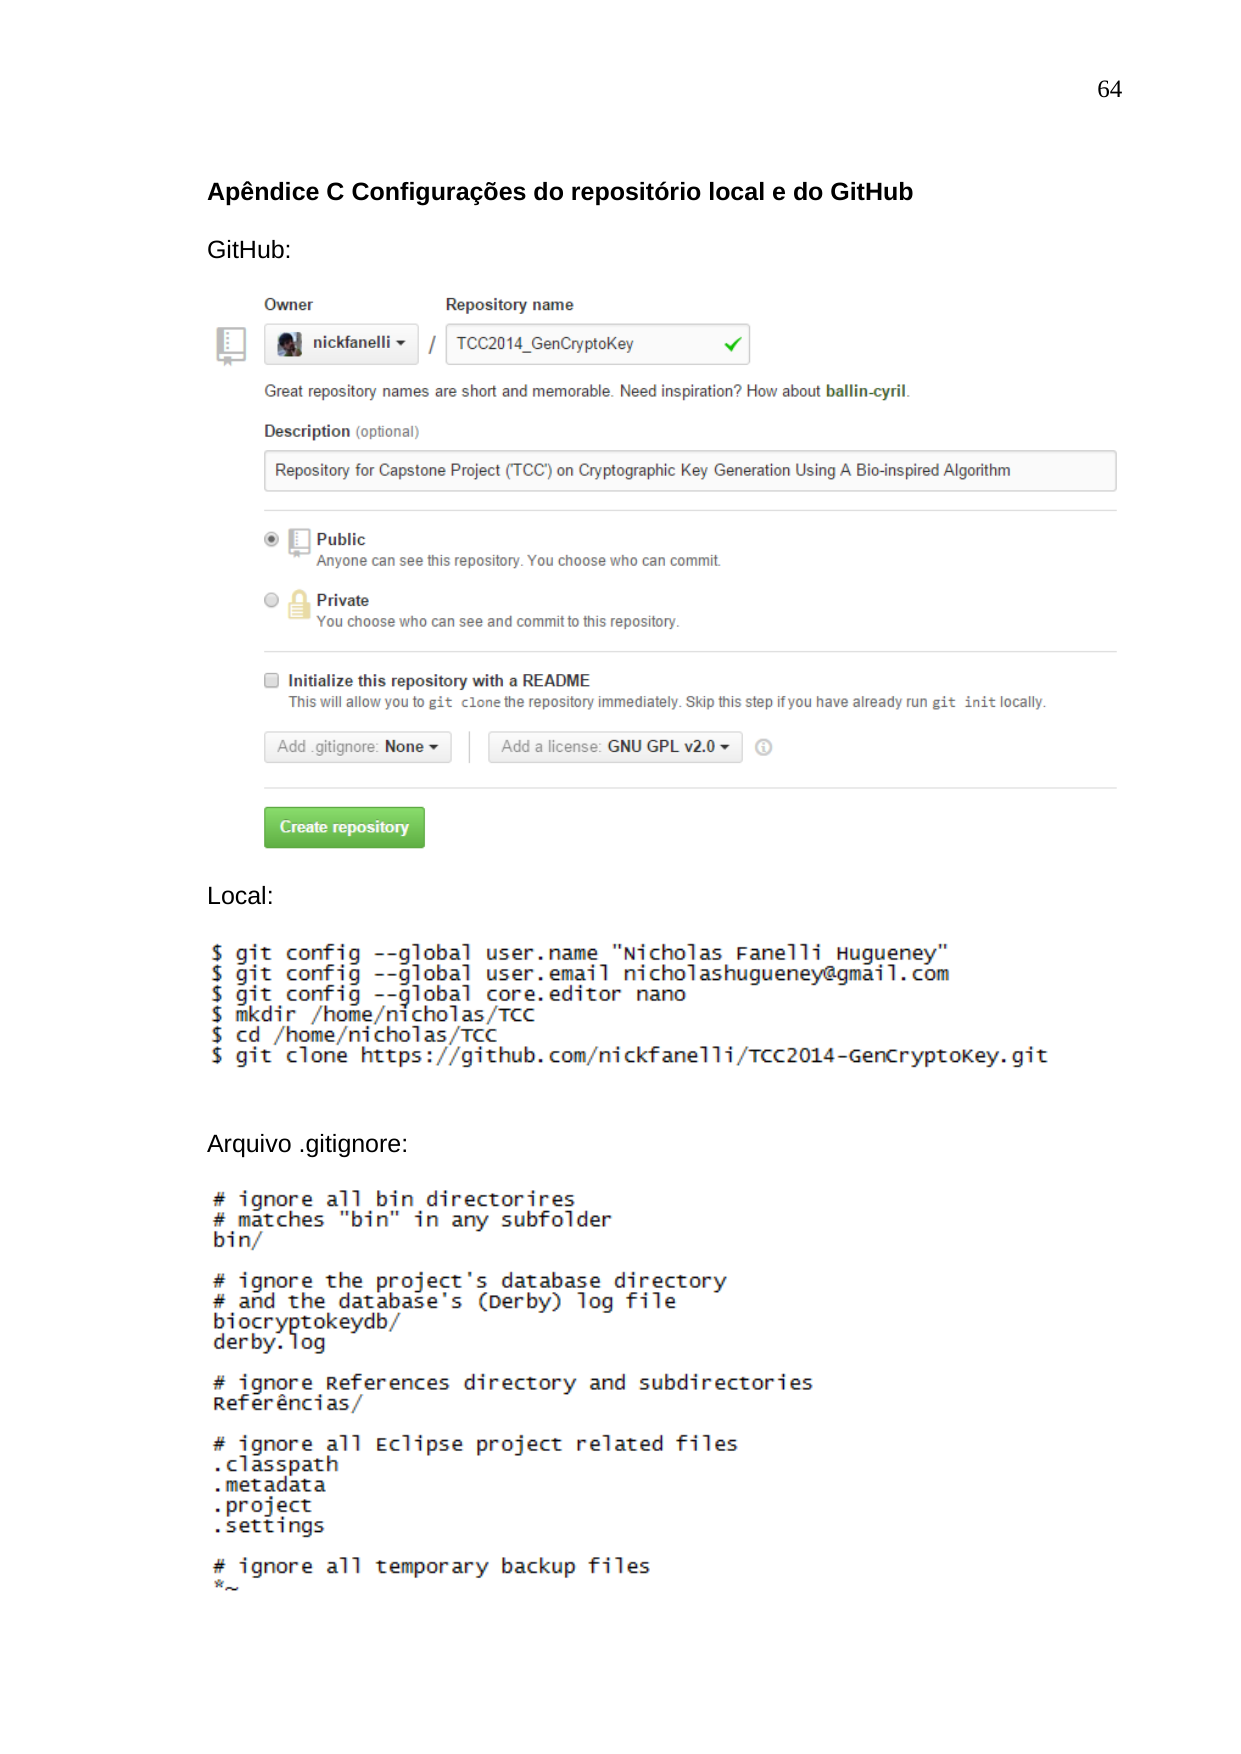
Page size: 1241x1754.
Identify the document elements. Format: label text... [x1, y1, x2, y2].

picture [206, 938, 1054, 1072]
picture [207, 1186, 819, 1600]
text GitHub: [207, 235, 1122, 263]
text Arquivo .gitignore: [207, 1129, 1122, 1157]
text Local: [207, 881, 1122, 909]
picture [207, 292, 1123, 852]
text Apêndice C Configurações do repositório local e do GitHub [207, 177, 1122, 206]
